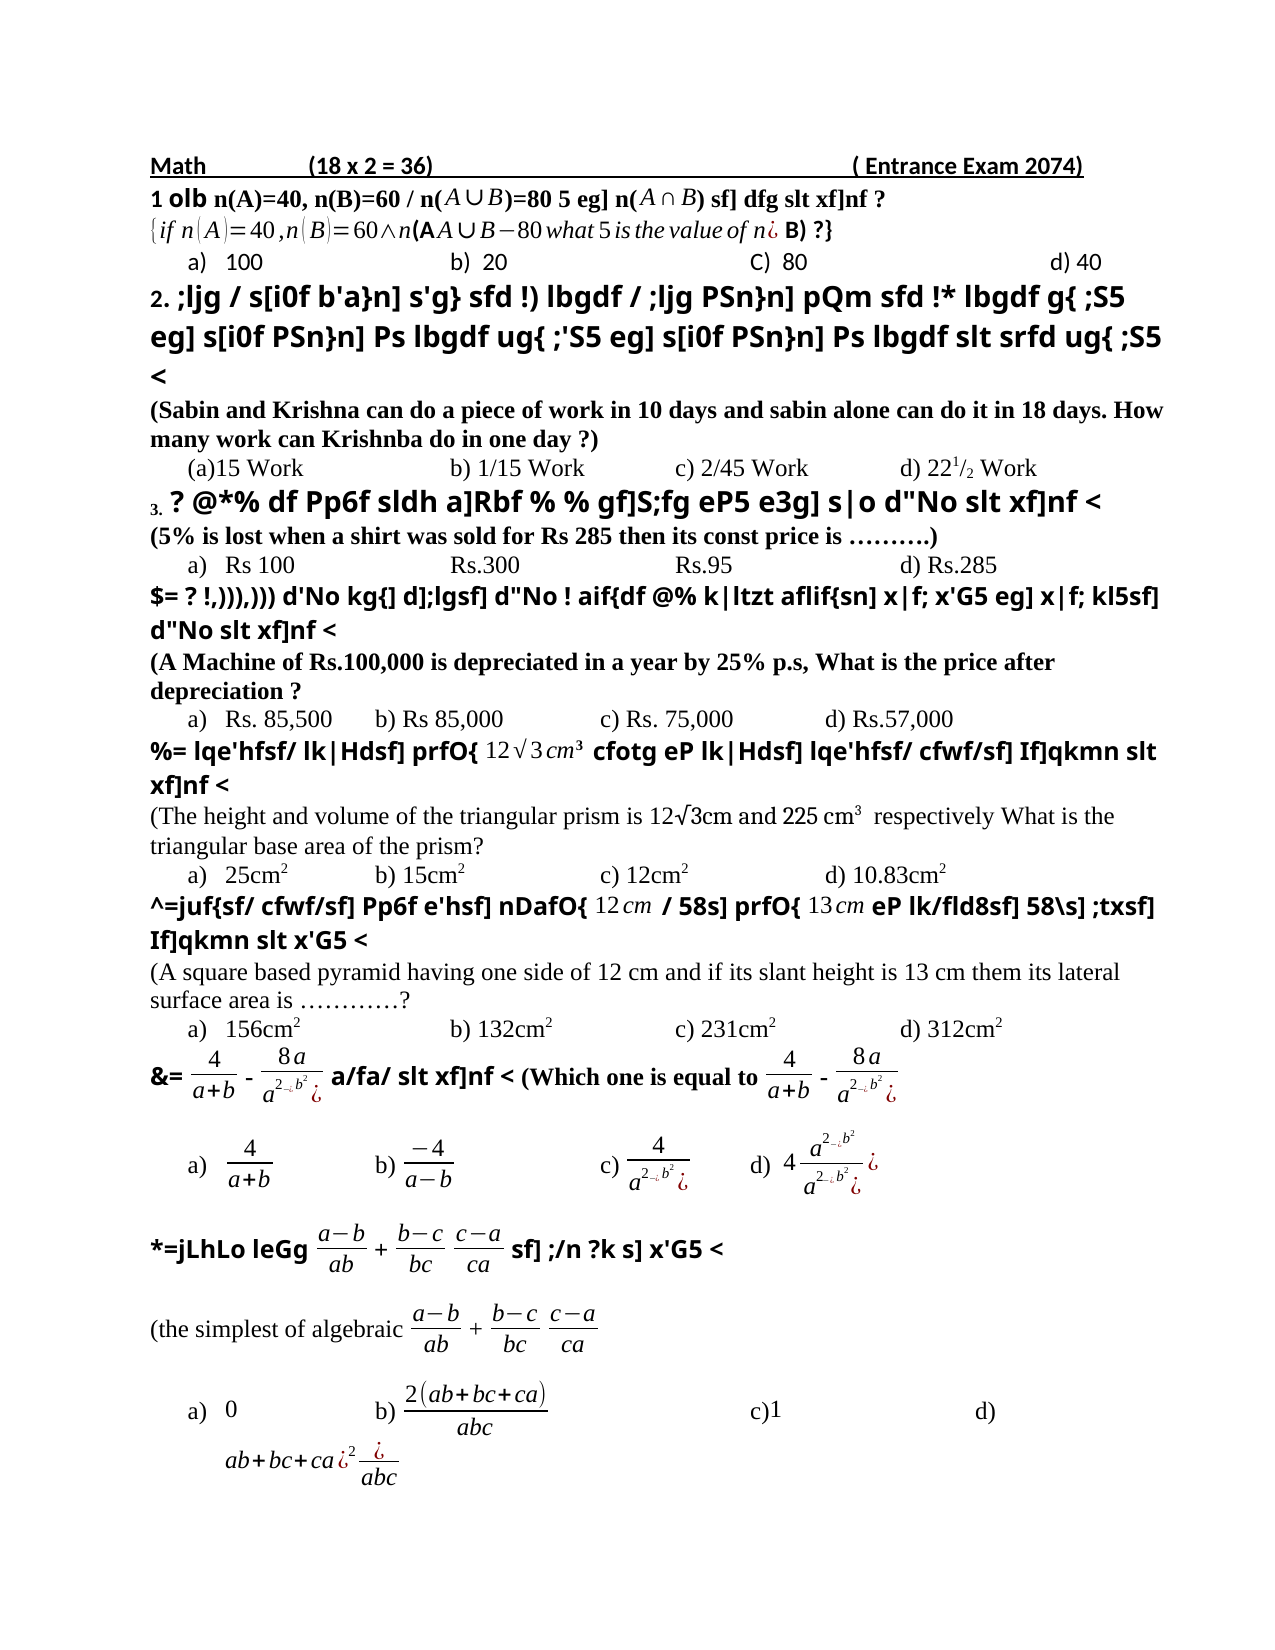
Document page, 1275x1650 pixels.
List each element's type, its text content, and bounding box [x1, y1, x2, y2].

text ^=juf{sf/ cfwf/sf] Pp6f e'hsf] nDafO{ / 58s] prfO{ eP lk/fld8sf] 58\s] ;txsf] If]qkmn slt x'G5 < [150, 888, 1172, 957]
list b) c) d) [187, 1379, 1172, 1491]
text (Sabin and Krishna can do a piece of work in 10 days and sabin alone can do it in 18 days. How many work can Krishnba do in one day ?) [150, 396, 1172, 453]
list 25cm2 b) 15cm2 c) 12cm2 d) 10.83cm2 [187, 860, 1172, 888]
text (The height and volume of the triangular prism is 12√3cm and 225 cm3 respectively What is the triangular base area of the prism? [150, 801, 1172, 860]
text Math (18 x 2 = 36) ( Entrance Exam 2074) [150, 150, 1172, 181]
text 1 olb n(A)=40, n(B)=60 / n()=80 5 eg] n() sf] dfg slt xf]nf ? [150, 181, 1172, 214]
text (5% is lost when a shirt was sold for Rs 285 then its const price is ……….) [150, 521, 1172, 550]
text 2. ;ljg / s[i0f b'a}n] s'g} sfd !) lbgdf / ;ljg PSn}n] pQm sfd !* lbgdf g{ ;S5 eg] s[i0f PSn}n] Ps lbgdf ug{ ;'S5 eg] s[i0f PSn}n] Ps lbgdf slt srfd ug{ ;S5 < [150, 276, 1172, 396]
text 3. ? @*% df Pp6f sldh a]Rbf % % gf]S;fg eP5 e3g] s|o d"No slt xf]nf < [150, 482, 1172, 521]
text (A square based pyramid having one side of 12 cm and if its slant height is 13 cm them its lateral surface area is …………? [150, 957, 1172, 1014]
text $= ? !,))),))) d'No kg{] d];lgsf] d"No ! aif{df @% k|ltzt aflif{sn] x|f; x'G5 eg] x|f; kl5sf] d"No slt xf]nf < [150, 579, 1172, 647]
text *=jLhLo leGg + sf] ;/n ?k s] x'G5 < [150, 1219, 1172, 1278]
text (the simplest of algebraic + [150, 1299, 1172, 1358]
text (a)15 Work b) 1/15 Work c) 2/45 Work d) 221/2 Work [187, 453, 1172, 482]
list Rs 100 Rs.300 Rs.95 d) Rs.285 [187, 550, 1172, 579]
list Rs. 85,500 b) Rs 85,000 c) Rs. 75,000 d) Rs.57,000 [187, 704, 1172, 733]
text (A Machine of Rs.100,000 is depreciated in a year by 25% p.s, What is the price after depreciation ? [150, 647, 1172, 704]
text %= lqe'hfsf/ lk|Hdsf] prfO{ 3 cfotg eP lk|Hdsf] lqe'hfsf/ cfwf/sf] If]qkmn slt xf]nf < [150, 733, 1172, 801]
text &= - a/fa/ slt xf]nf < (Which one is equal to - [150, 1043, 1172, 1107]
list 156cm2 b) 132cm2 c) 231cm2 d) 312cm2 [187, 1014, 1172, 1043]
list b) c) d) [187, 1128, 1172, 1199]
list 100 b) 20 C) 80 d) 40 [187, 246, 1172, 276]
text (A B) ?} [150, 214, 1172, 246]
